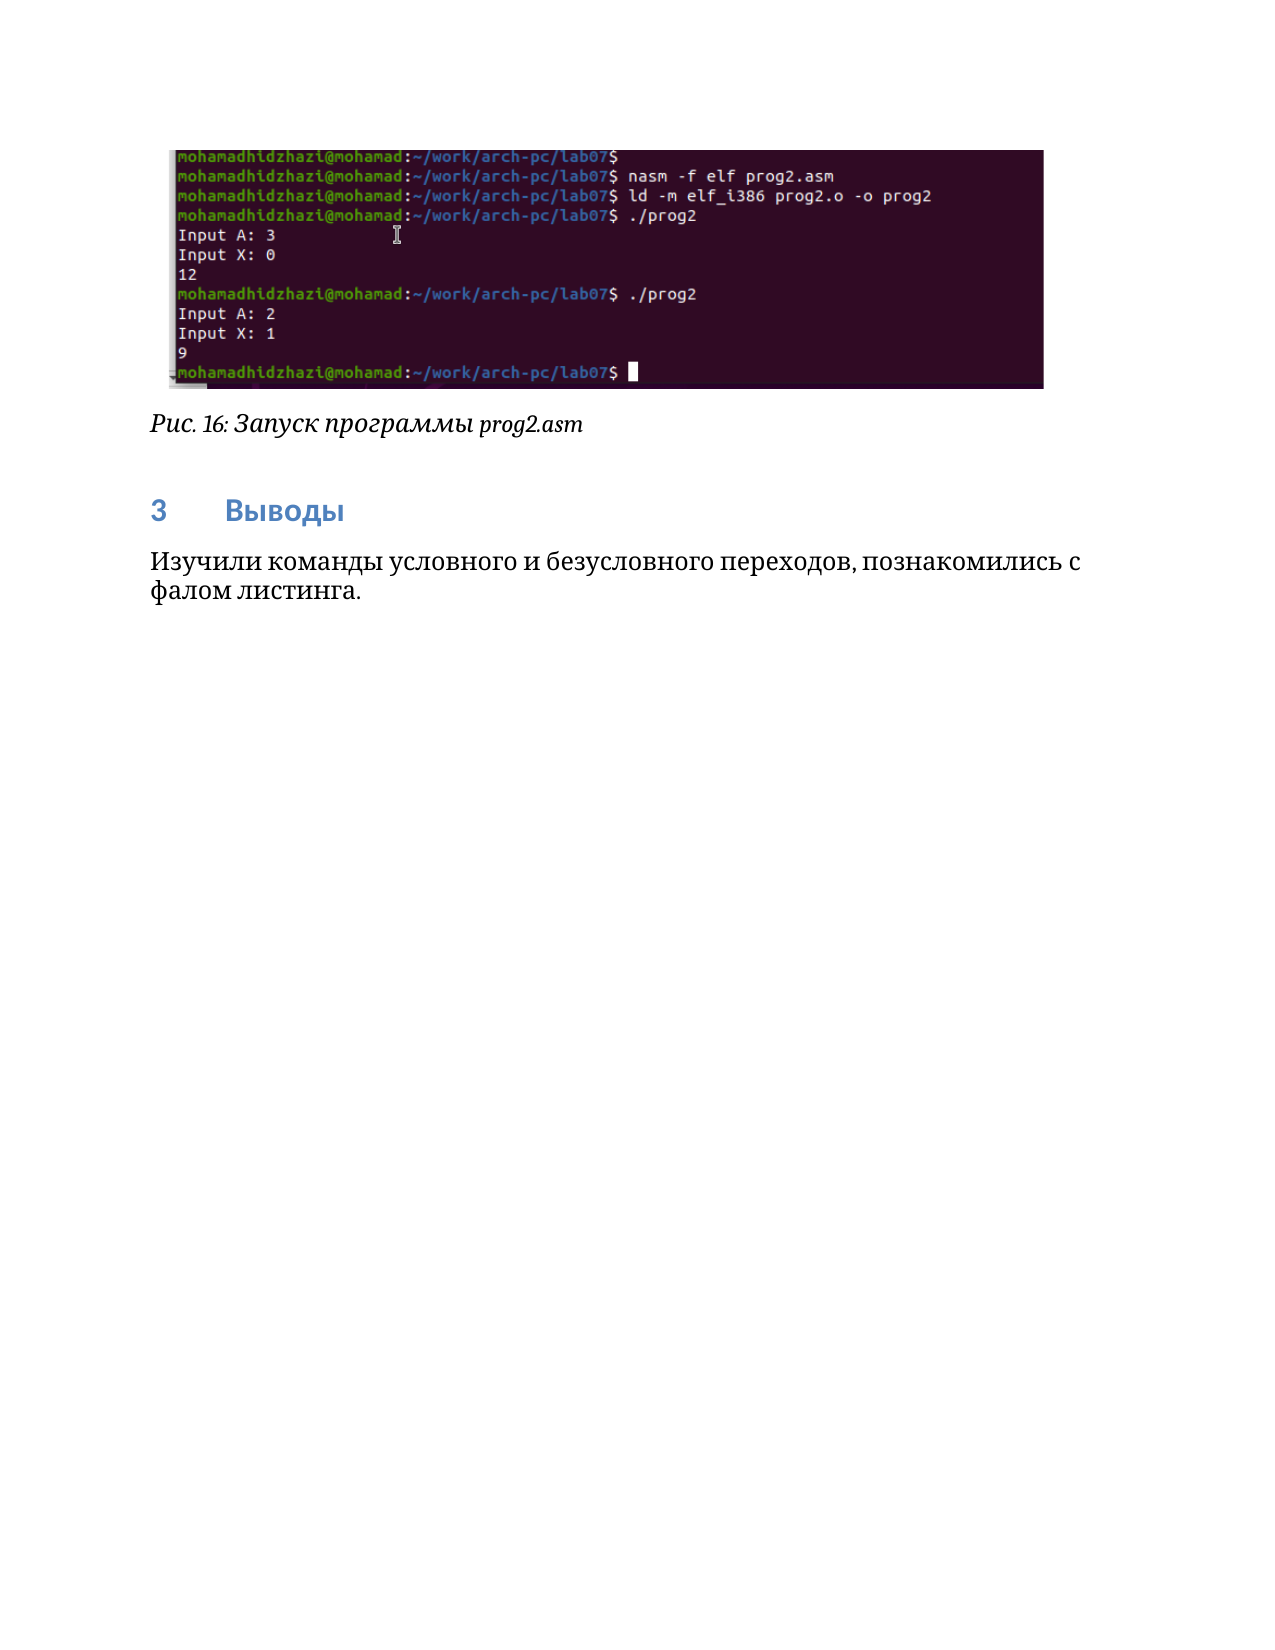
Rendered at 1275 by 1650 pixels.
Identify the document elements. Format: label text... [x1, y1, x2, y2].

subtitle 3 Выводы [150, 489, 1125, 529]
text Рис. 16: Запуск программы prog2.asm [150, 410, 1125, 439]
text Изучили команды условного и безусловного переходов, познакомились с фалом листинга. [150, 548, 1125, 606]
picture [168, 150, 1044, 389]
